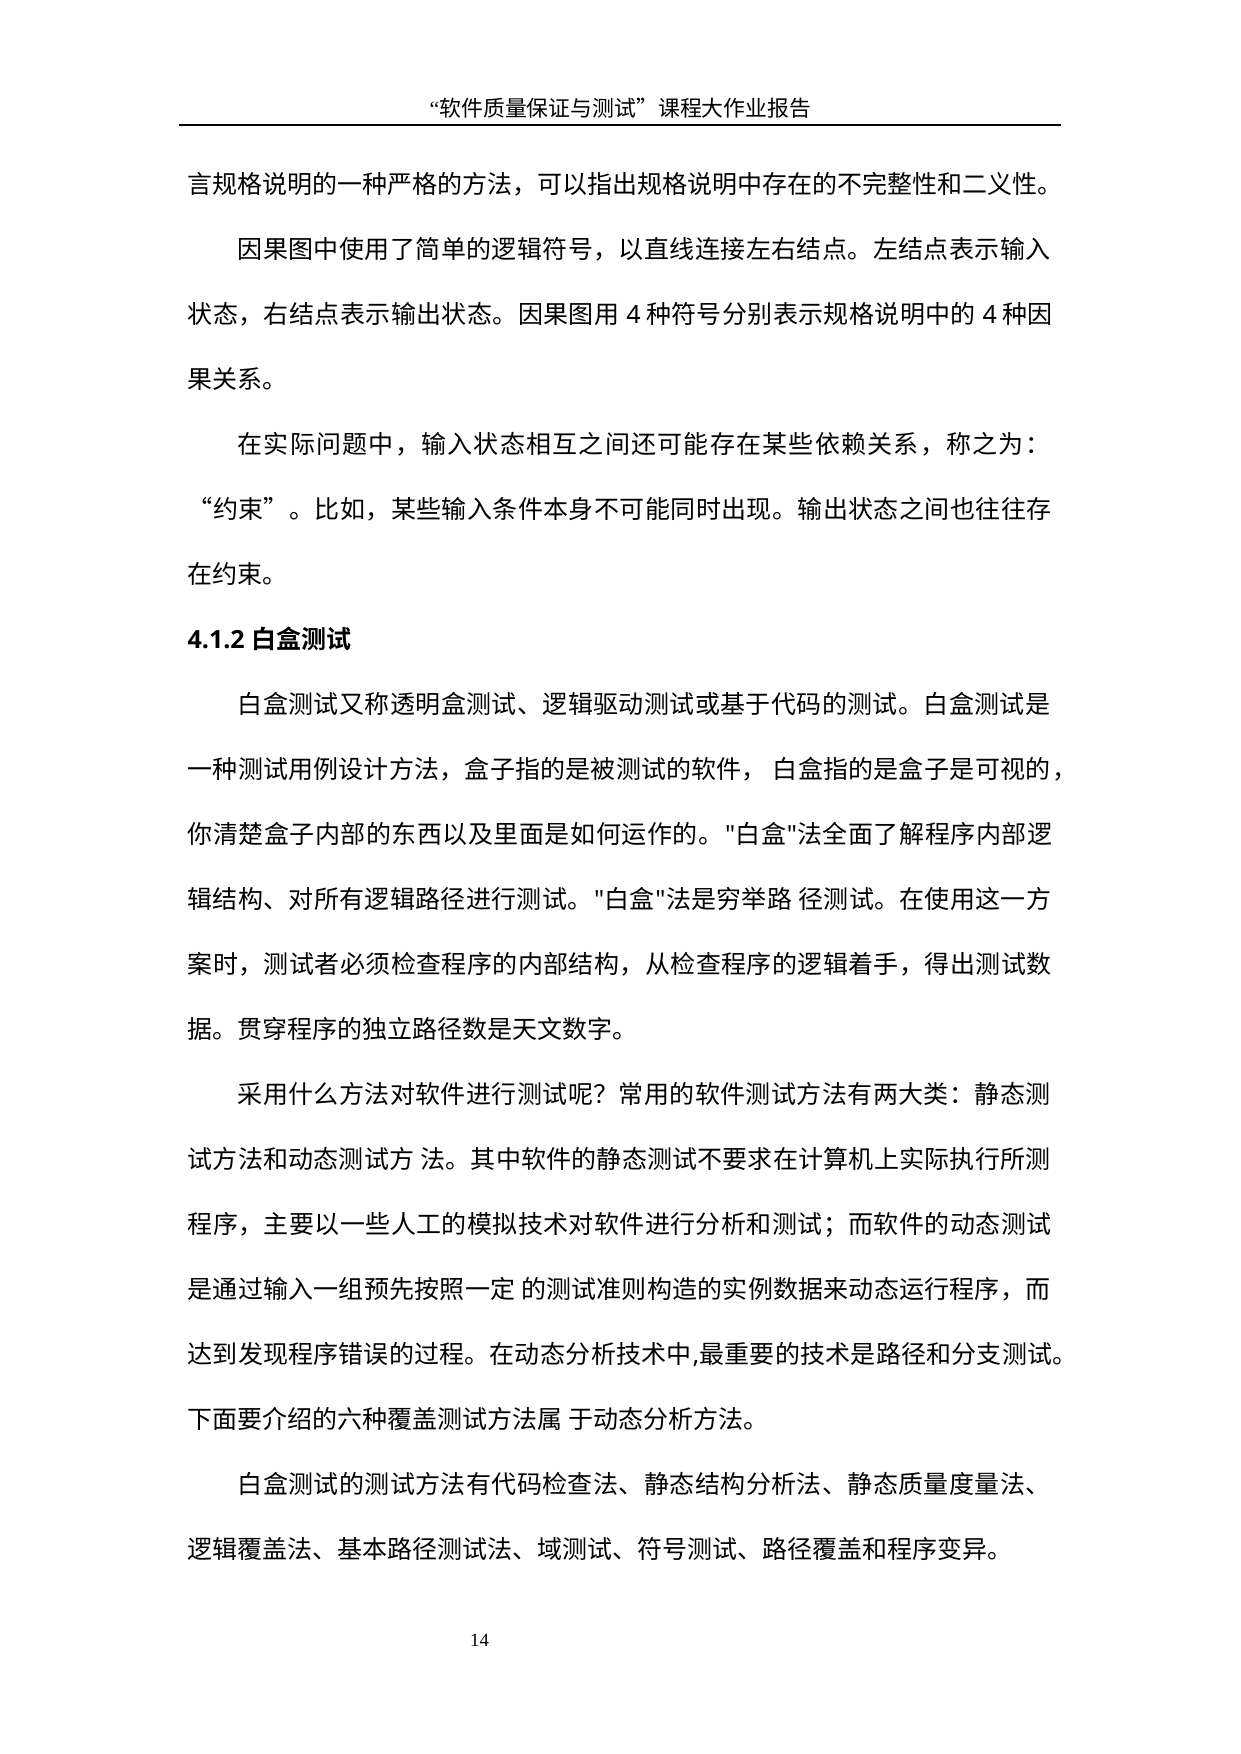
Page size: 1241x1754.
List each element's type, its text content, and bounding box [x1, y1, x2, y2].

text 白盒测试又称透明盒测试、逻辑驱动测试或基于代码的测试。白盒测试是一种测试用例设计方法，盒子指的是被测试的软件， 白盒指的是盒子是可视的，你清楚盒子内部的东西以及里面是如何运作的。"白盒"法全面了解程序内部逻辑结构、对所有逻辑路径进行测试。"白盒"法是穷举路 径测试。在使用这一方案时，测试者必须检查程序的内部结构，从检查程序的逻辑着手，得出测试数据。贯穿程序的独立路径数是天文数字。 [187, 670, 1053, 1060]
text 因果图中使用了简单的逻辑符号，以直线连接左右结点。左结点表示输入状态，右结点表示输出状态。因果图用4种符号分别表示规格说明中的4种因果关系。 [187, 215, 1053, 410]
text 4.1.2 白盒测试 [187, 605, 1053, 670]
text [187, 150, 1053, 215]
text 白盒测试的测试方法有代码检查法、静态结构分析法、静态质量度量法、逻辑覆盖法、基本路径测试法、域测试、符号测试、路径覆盖和程序变异。 [187, 1450, 1053, 1580]
text 在实际问题中，输入状态相互之间还可能存在某些依赖关系，称之为：“约束”。比如，某些输入条件本身不可能同时出现。输出状态之间也往往存在约束。 [187, 410, 1053, 605]
text 采用什么方法对软件进行测试呢？常用的软件测试方法有两大类：静态测试方法和动态测试方 法。其中软件的静态测试不要求在计算机上实际执行所测程序，主要以一些人工的模拟技术对软件进行分析和测试；而软件的动态测试是通过输入一组预先按照一定 的测试准则构造的实例数据来动态运行程序，而达到发现程序错误的过程。在动态分析技术中,最重要的技术是路径和分支测试。下面要介绍的六种覆盖测试方法属 于动态分析方法。 [187, 1060, 1053, 1450]
